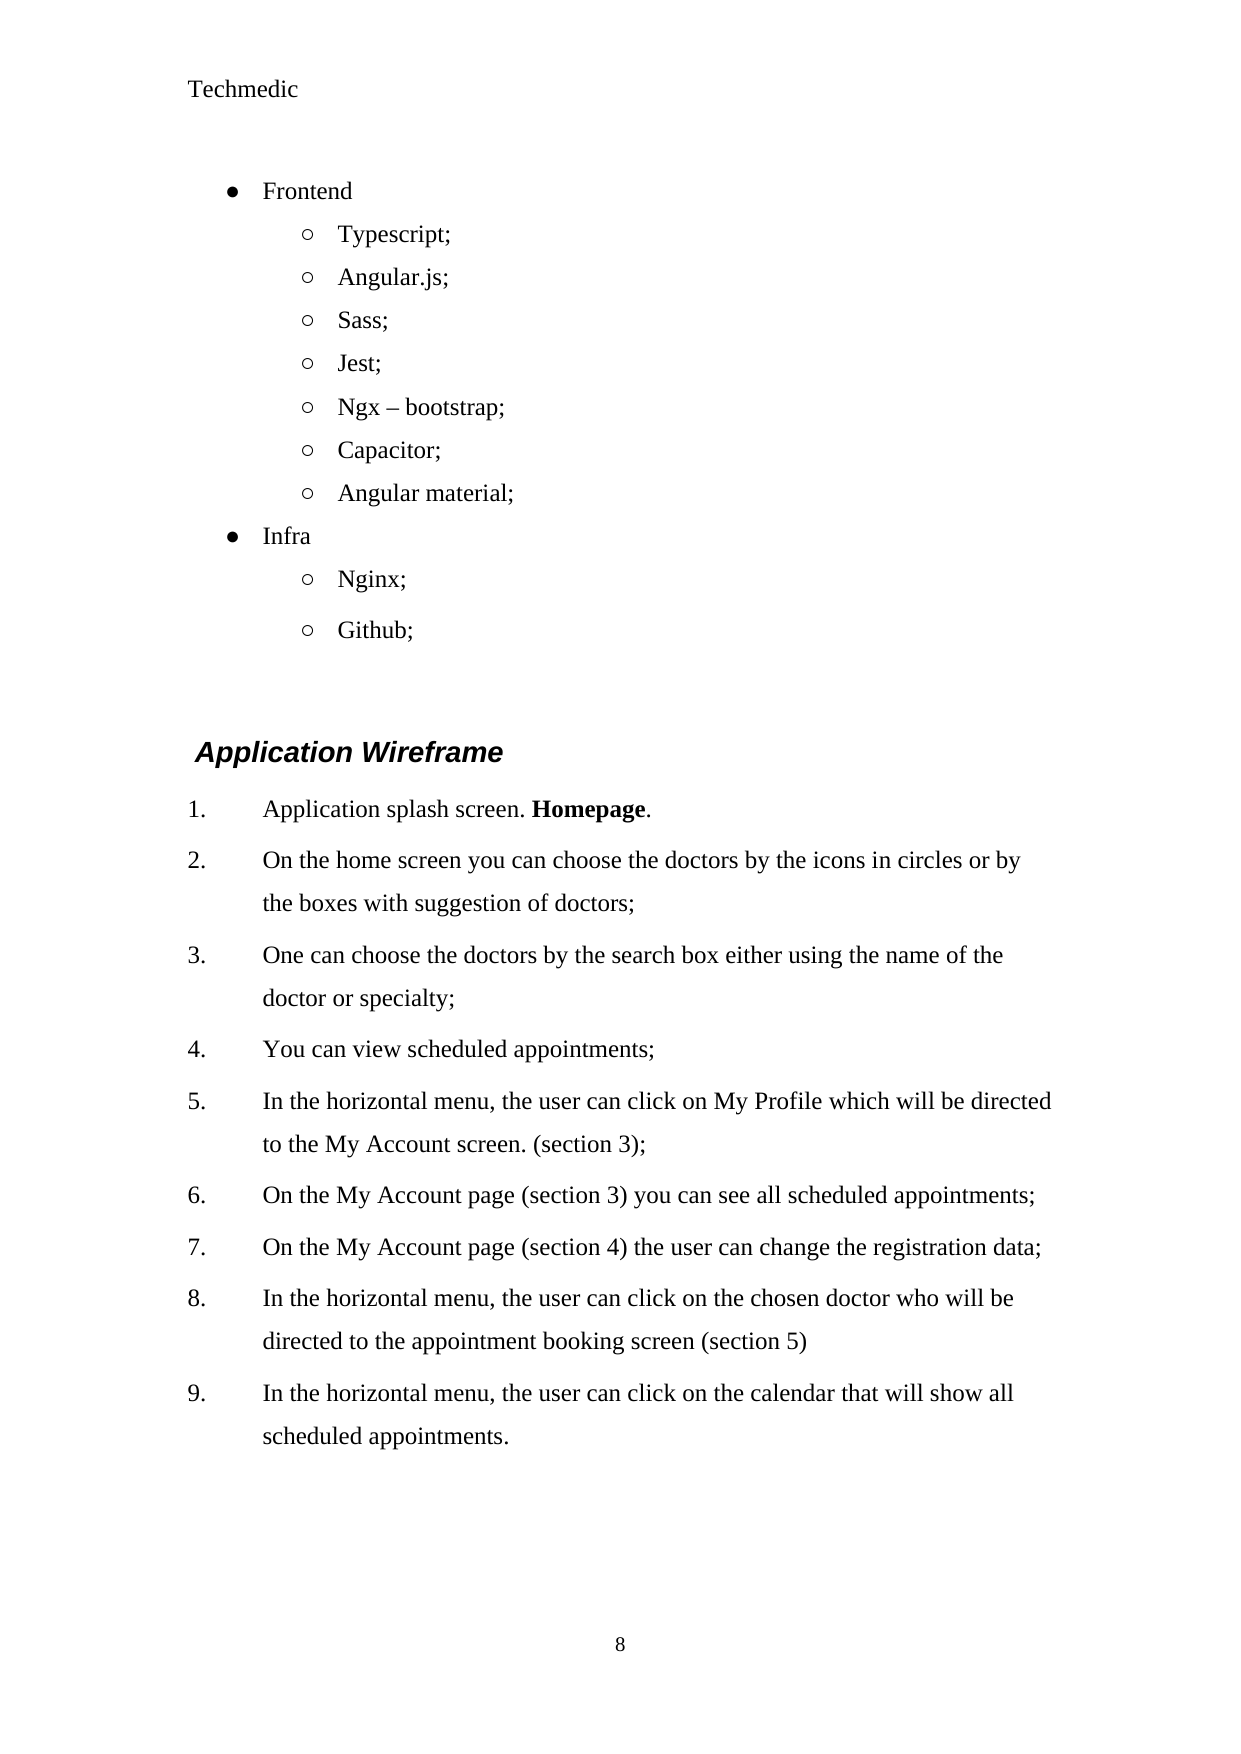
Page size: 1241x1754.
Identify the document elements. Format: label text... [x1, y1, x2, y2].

list Frontend [225, 176, 1053, 205]
list On the home screen you can choose the doctors by the icons in circles or by the boxes with suggestion of doctors; [187, 845, 1053, 917]
list You can view scheduled appointments; [187, 1034, 1053, 1063]
list One can choose the doctors by the search box either using the name of the doctor or specialty; [187, 940, 1053, 1012]
list Sass; [300, 305, 1053, 334]
list Typescript; [300, 219, 1053, 248]
list On the My Account page (section 3) you can see all scheduled appointments; [187, 1180, 1053, 1209]
list Github; [300, 616, 1053, 644]
list Ngx – bootstrap; [300, 392, 1053, 420]
list In the horizontal menu, the user can click on My Profile which will be directed to the My Account screen. (section 3); [187, 1086, 1053, 1158]
list Nginx; [300, 564, 1053, 593]
list Capacitor; [300, 435, 1053, 463]
list Application splash screen. Homepage. [187, 794, 1053, 822]
list Angular material; [300, 478, 1053, 507]
list In the horizontal menu, the user can click on the calendar that will show all scheduled appointments. [187, 1378, 1053, 1450]
subtitle Application Wireframe [187, 735, 1053, 769]
list In the horizontal menu, the user can click on the chosen doctor who will be directed to the appointment booking screen (section 5) [187, 1283, 1053, 1355]
list Infra [225, 521, 1053, 550]
list Jest; [300, 348, 1053, 377]
list Angular.js; [300, 262, 1053, 291]
list On the My Account page (section 4) the user can change the registration data; [187, 1232, 1053, 1261]
